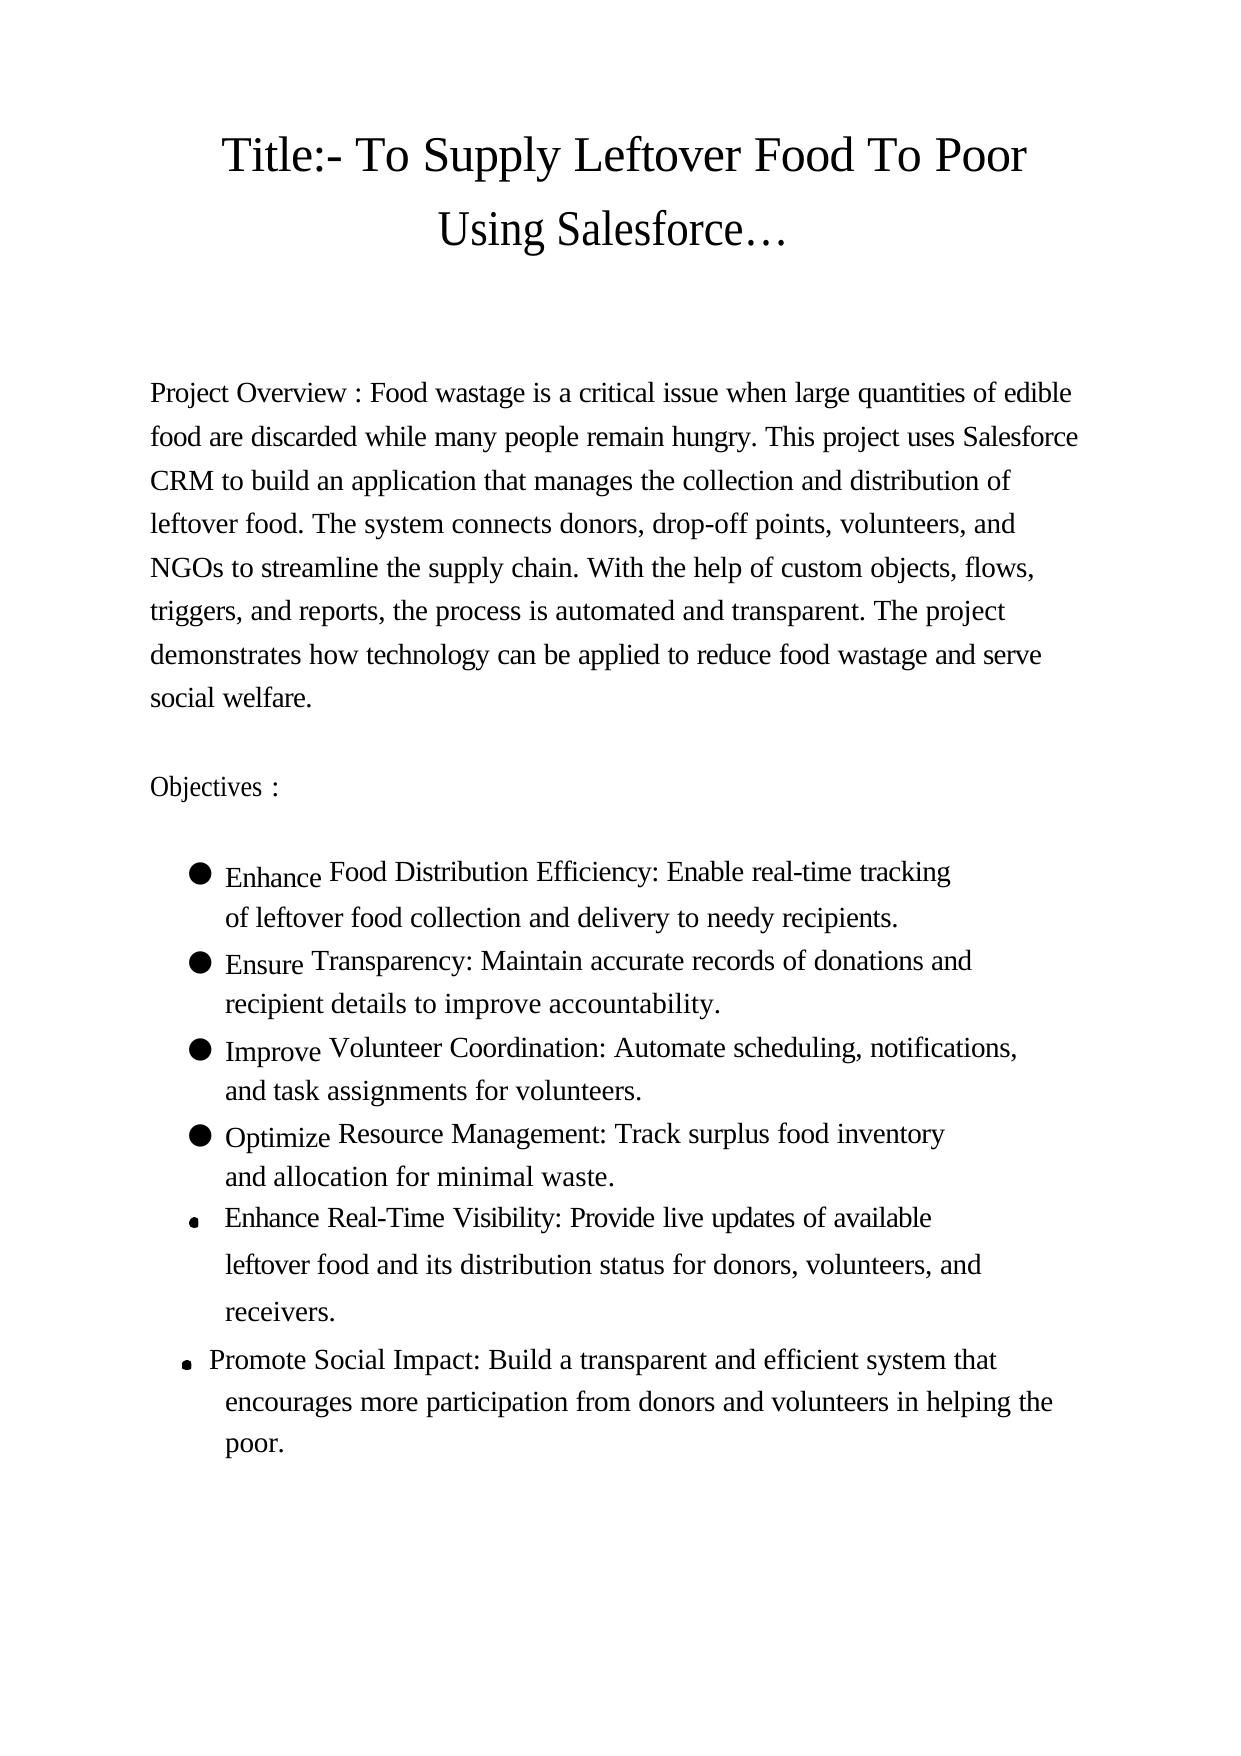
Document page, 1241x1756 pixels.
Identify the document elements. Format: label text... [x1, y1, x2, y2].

list Enhance Food Distribution Efficiency: Enable real-time tracking of leftover food collection and delivery to needy recipients. [187, 854, 958, 933]
list Ensure Transparency: Maintain accurate records of donations and recipient details to improve accountability. [187, 943, 1063, 1020]
list Optimize Resource Management: Track surplus food inventory and allocation for minimal waste. [187, 1117, 982, 1193]
text Promote Social Impact: Build a transparent and efficient system that encourages more participation from donors and volunteers in helping the poor. [182, 1342, 1057, 1459]
text Enhance Real-Time Visibility: Provide live updates of available leftover food and its distribution status for donors, volunteers, and receivers. [189, 1200, 1012, 1327]
list Improve Volunteer Coordination: Automate scheduling, notifications, and task assignments for volunteers. [187, 1030, 1062, 1106]
text Project Overview : Food wastage is a critical issue when large quantities of edible food are discarded while many people remain hungry. This project uses Salesforce CRM to build an application that manages the collection and distribution of leftover food. The system connects donors, drop-off points, volunteers, and NGOs to streamline the supply chain. With the help of custom objects, flows, triggers, and reports, the process is automated and transparent. The project demonstrates how technology can be applied to reduce food wastage and serve social welfare. [150, 376, 1094, 714]
text Title:- To Supply Leftover Food To Poor Using Salesforce… [221, 124, 1094, 257]
picture [189, 1217, 199, 1228]
text Objectives : [150, 769, 1181, 803]
picture [182, 1360, 192, 1370]
